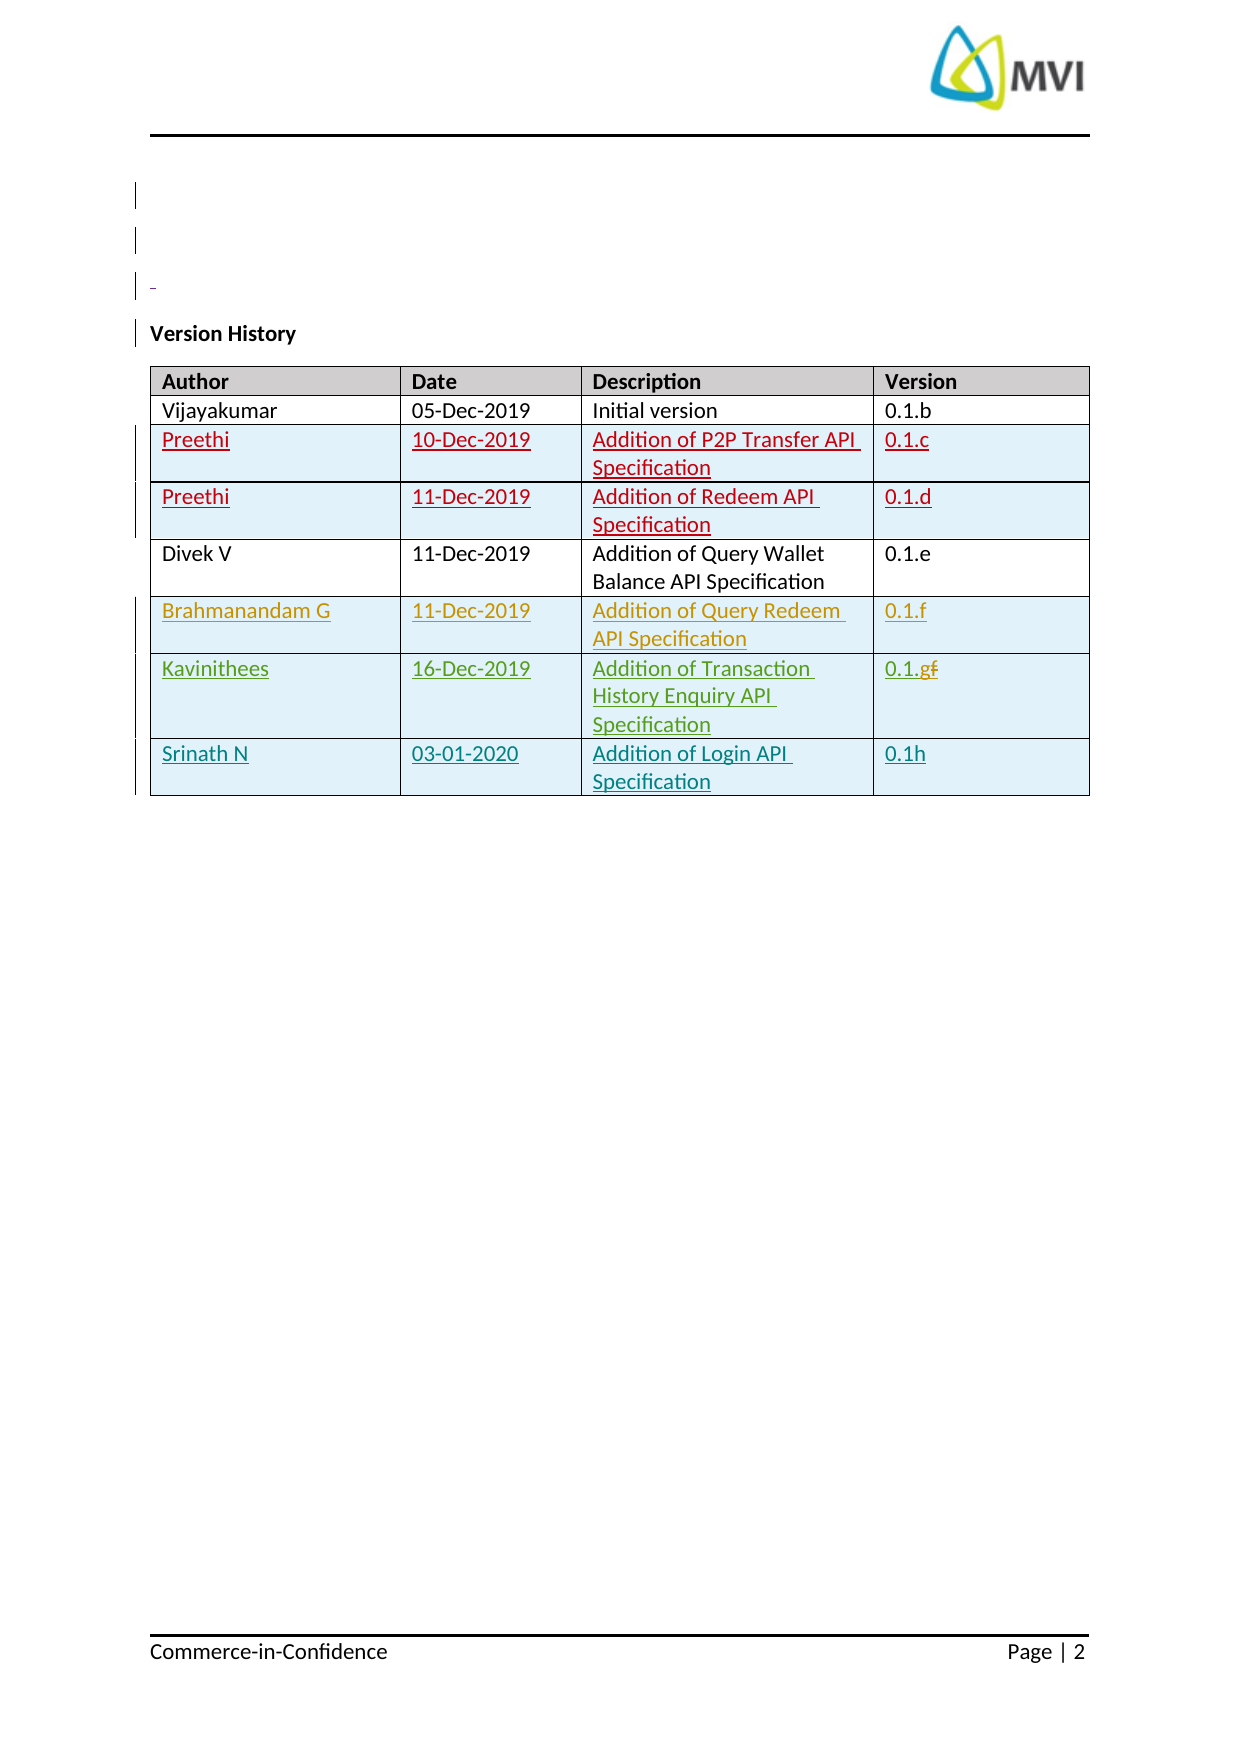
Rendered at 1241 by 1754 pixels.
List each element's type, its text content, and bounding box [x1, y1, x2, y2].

table_header Version [874, 367, 1089, 395]
table_header Author [151, 367, 400, 395]
table_cell 11-Dec-2019 [401, 540, 581, 596]
table_header Date [401, 367, 581, 395]
table_cell 05-Dec-2019 [401, 396, 581, 424]
table_cell Divek V [151, 540, 400, 596]
table_cell Initial version [582, 396, 873, 424]
table_cell 0.1.e [874, 540, 1089, 596]
table_cell Addition of Query Wallet Balance API Specification [582, 540, 873, 596]
table_cell 0.1.b [874, 396, 1089, 424]
table_cell Vijayakumar [151, 396, 400, 424]
picture [925, 21, 1088, 112]
table_header Description [582, 367, 873, 395]
text Version History [150, 319, 1090, 347]
